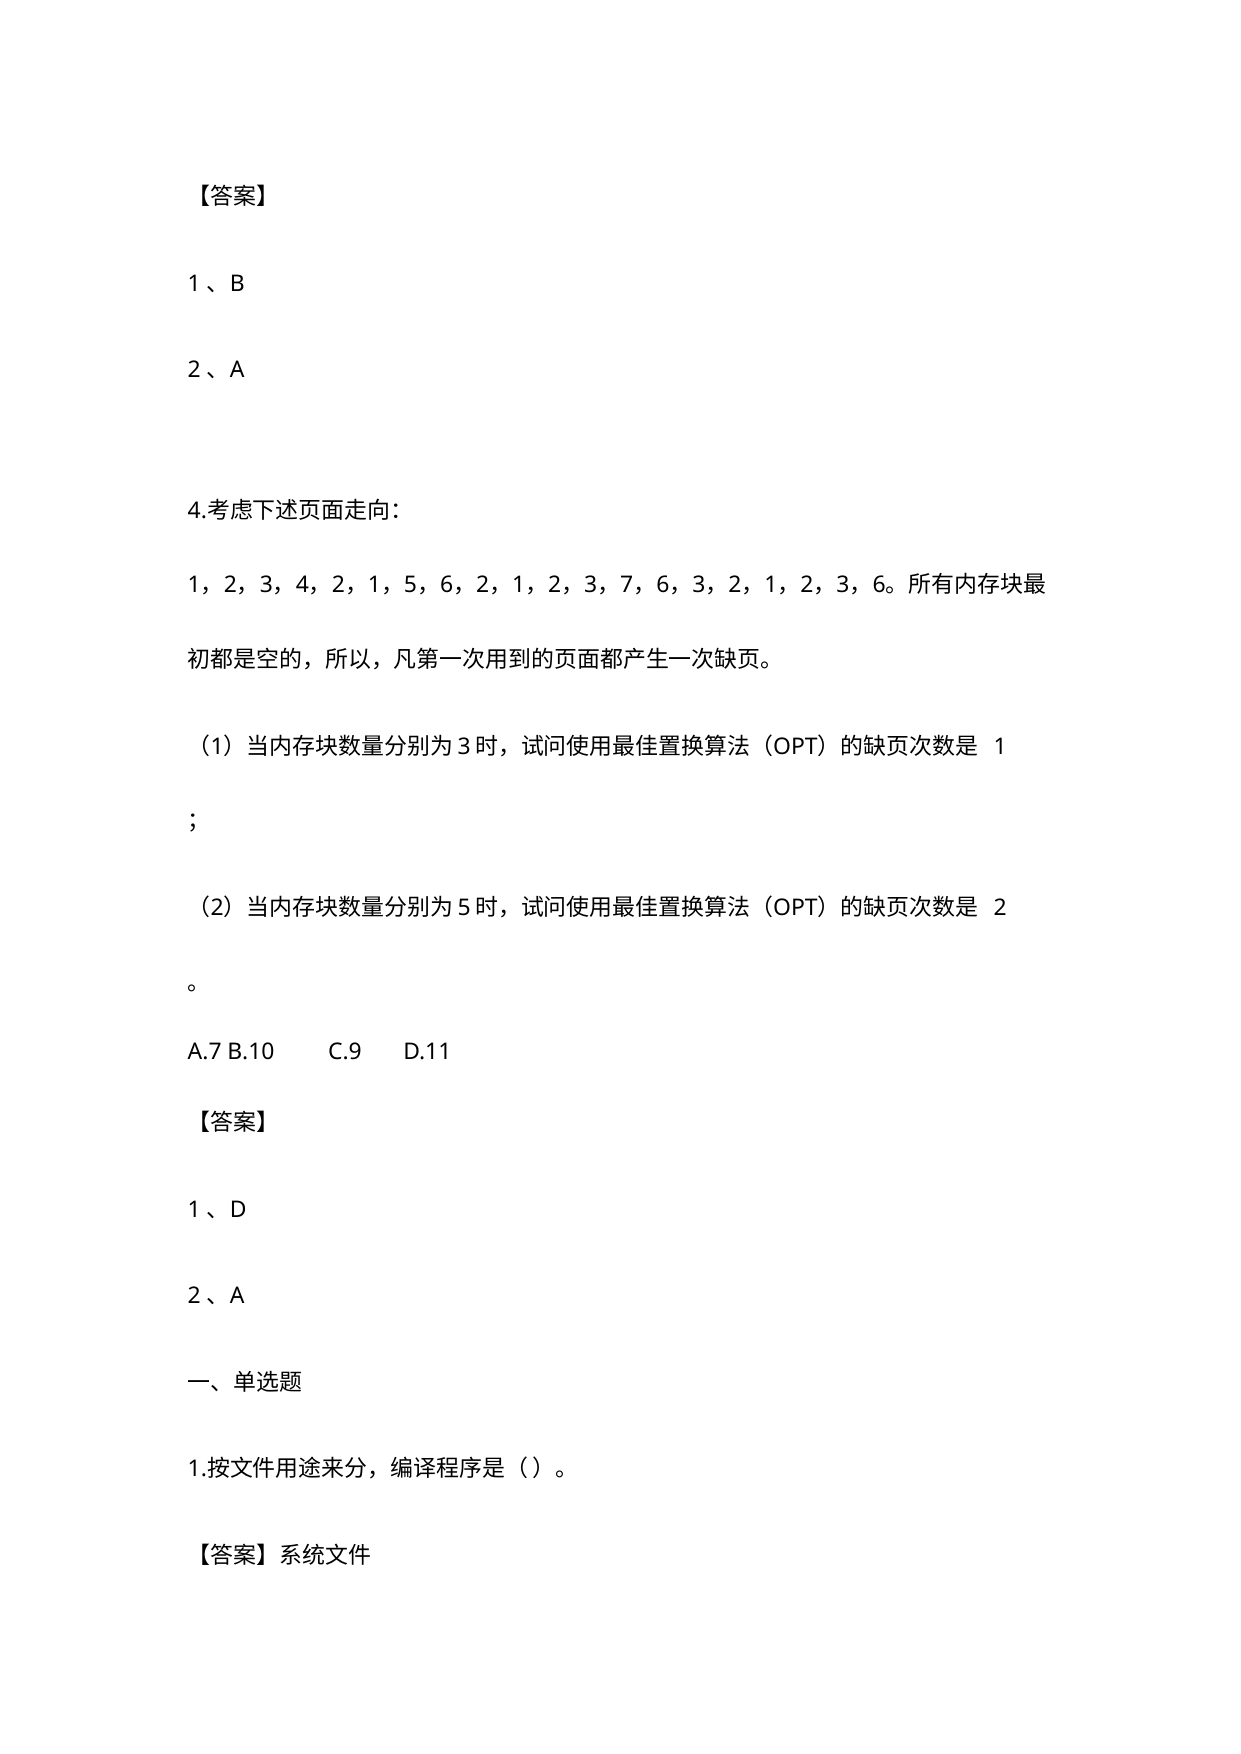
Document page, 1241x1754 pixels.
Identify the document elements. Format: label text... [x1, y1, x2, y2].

text 1.按文件用途来分，编译程序是（ ）。 [187, 1434, 1053, 1499]
text 1 、B [187, 248, 1053, 313]
text 2 、A [187, 335, 1053, 400]
text 4.考虑下述页面走向：1，2，3，4，2，1，5，6，2，1，2，3，7，6，3，2，1，2，3，6。所有内存块最初都是空的，所以，凡第一次用到的页面都产生一次缺页。 [187, 476, 1053, 690]
text 2 、A [187, 1261, 1053, 1326]
text （1）当内存块数量分别为3时，试问使用最佳置换算法（OPT）的缺页次数是 1 ； [187, 712, 1053, 851]
text 【答案】系统文件 [187, 1521, 1053, 1586]
text A.7 B.10 C.9 D.11 [187, 1034, 1053, 1067]
text （2）当内存块数量分别为5时，试问使用最佳置换算法（OPT）的缺页次数是 2 。 [187, 873, 1053, 1013]
text 【答案】 [187, 162, 1053, 227]
text 一、单选题 [187, 1348, 1053, 1413]
text 1 、D [187, 1174, 1053, 1239]
text 【答案】 [187, 1088, 1053, 1153]
